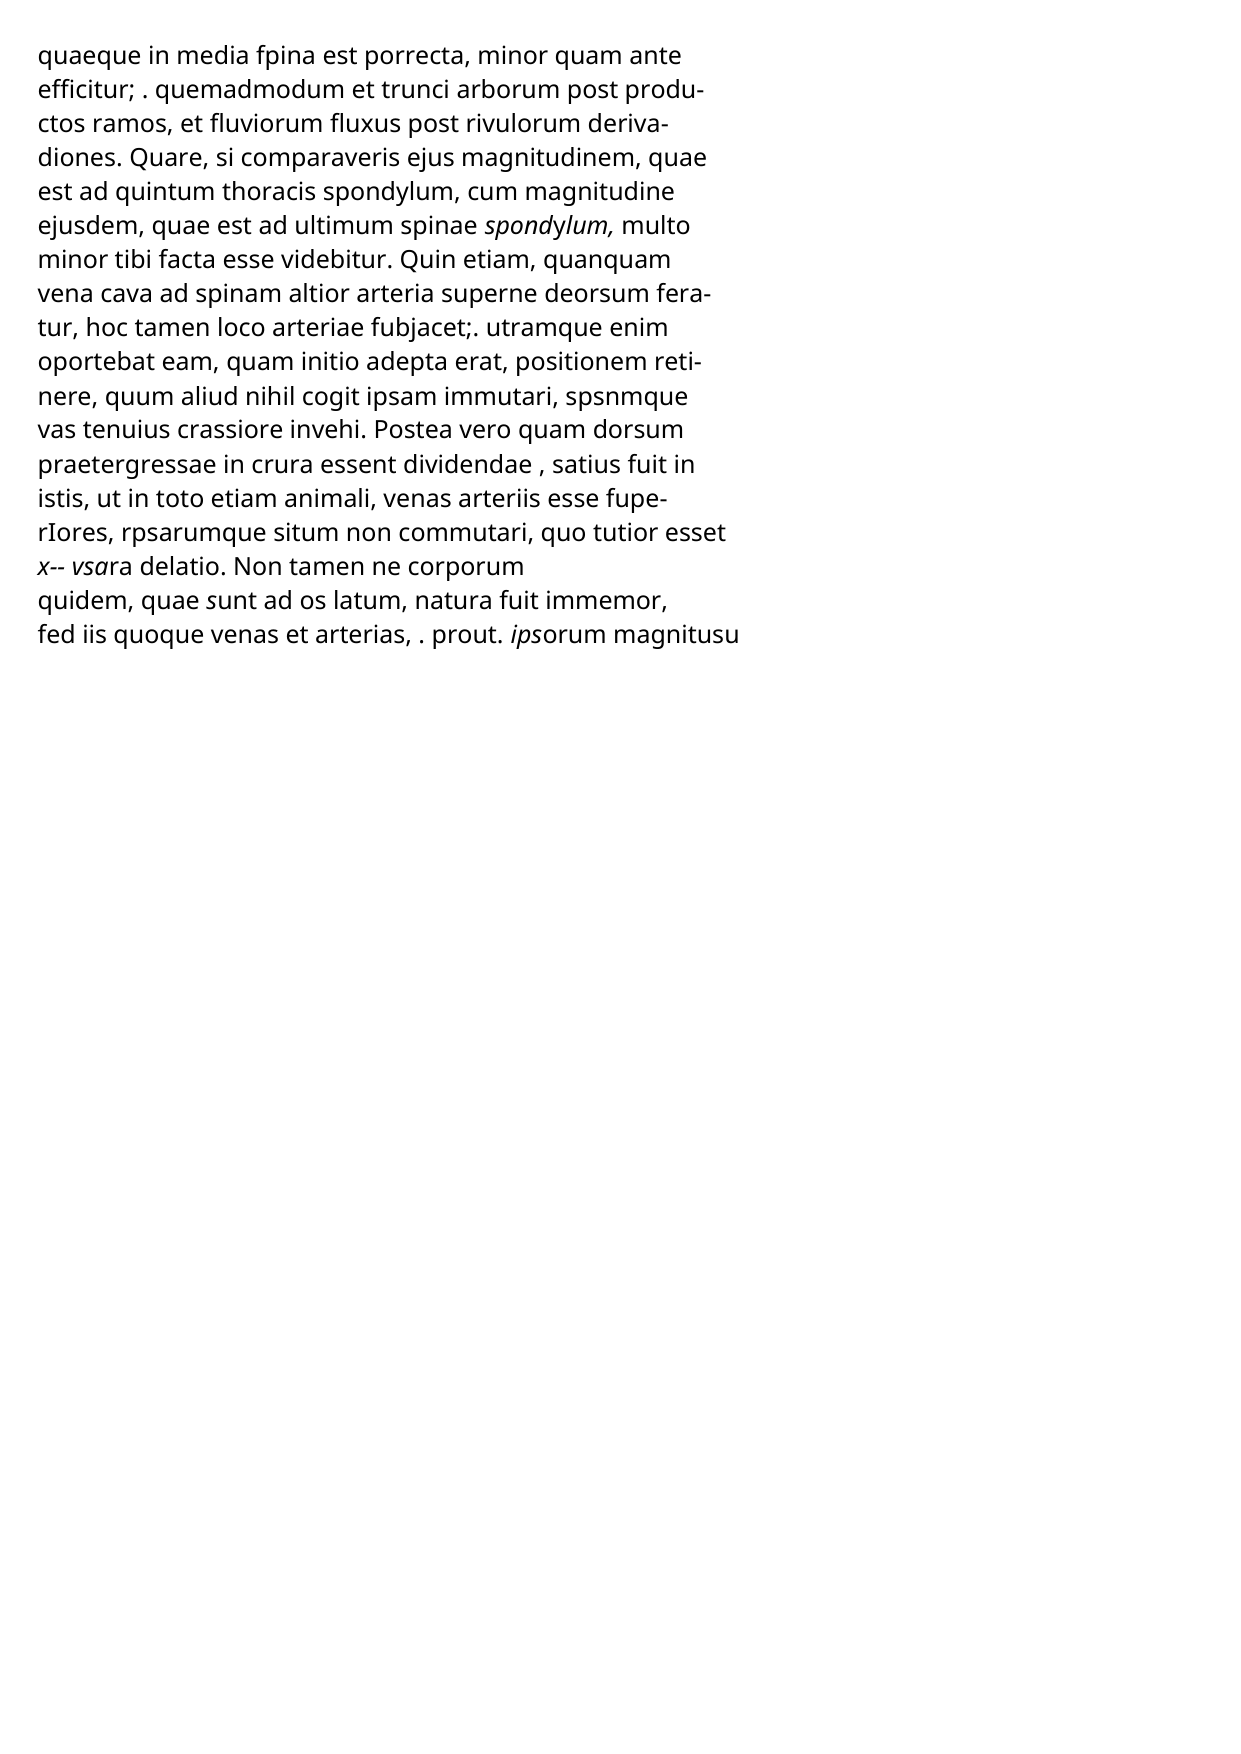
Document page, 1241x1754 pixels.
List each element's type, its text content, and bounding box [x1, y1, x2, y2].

text quaeque in media fpina est porrecta, minor quam ante efficitur; . quemadmodum et trunci arborum post produ- ctos ramos, et fluviorum fluxus post rivulorum deriva- diones. Quare, si comparaveris ejus magnitudinem, quae est ad quintum thoracis spondylum, cum magnitudine ejusdem, quae est ad ultimum spinae spondylum, multo minor tibi facta esse videbitur. Quin etiam, quanquam vena cava ad spinam altior arteria superne deorsum fera- tur, hoc tamen loco arteriae fubjacet;. utramque enim oportebat eam, quam initio adepta erat, positionem reti- nere, quum aliud nihil cogit ipsam immutari, spsnmque vas tenuius crassiore invehi. Postea vero quam dorsum praetergressae in crura essent dividendae , satius fuit in istis, ut in toto etiam animali, venas arteriis esse fupe- rIores, rpsarumque situm non commutari, quo tutior esset x-- vsara delatio. Non tamen ne corporum quidem, quae sunt ad os latum, natura fuit immemor, fed iis quoque venas et arterias, . prout. ipsorum magnitusu [37, 37, 1203, 651]
